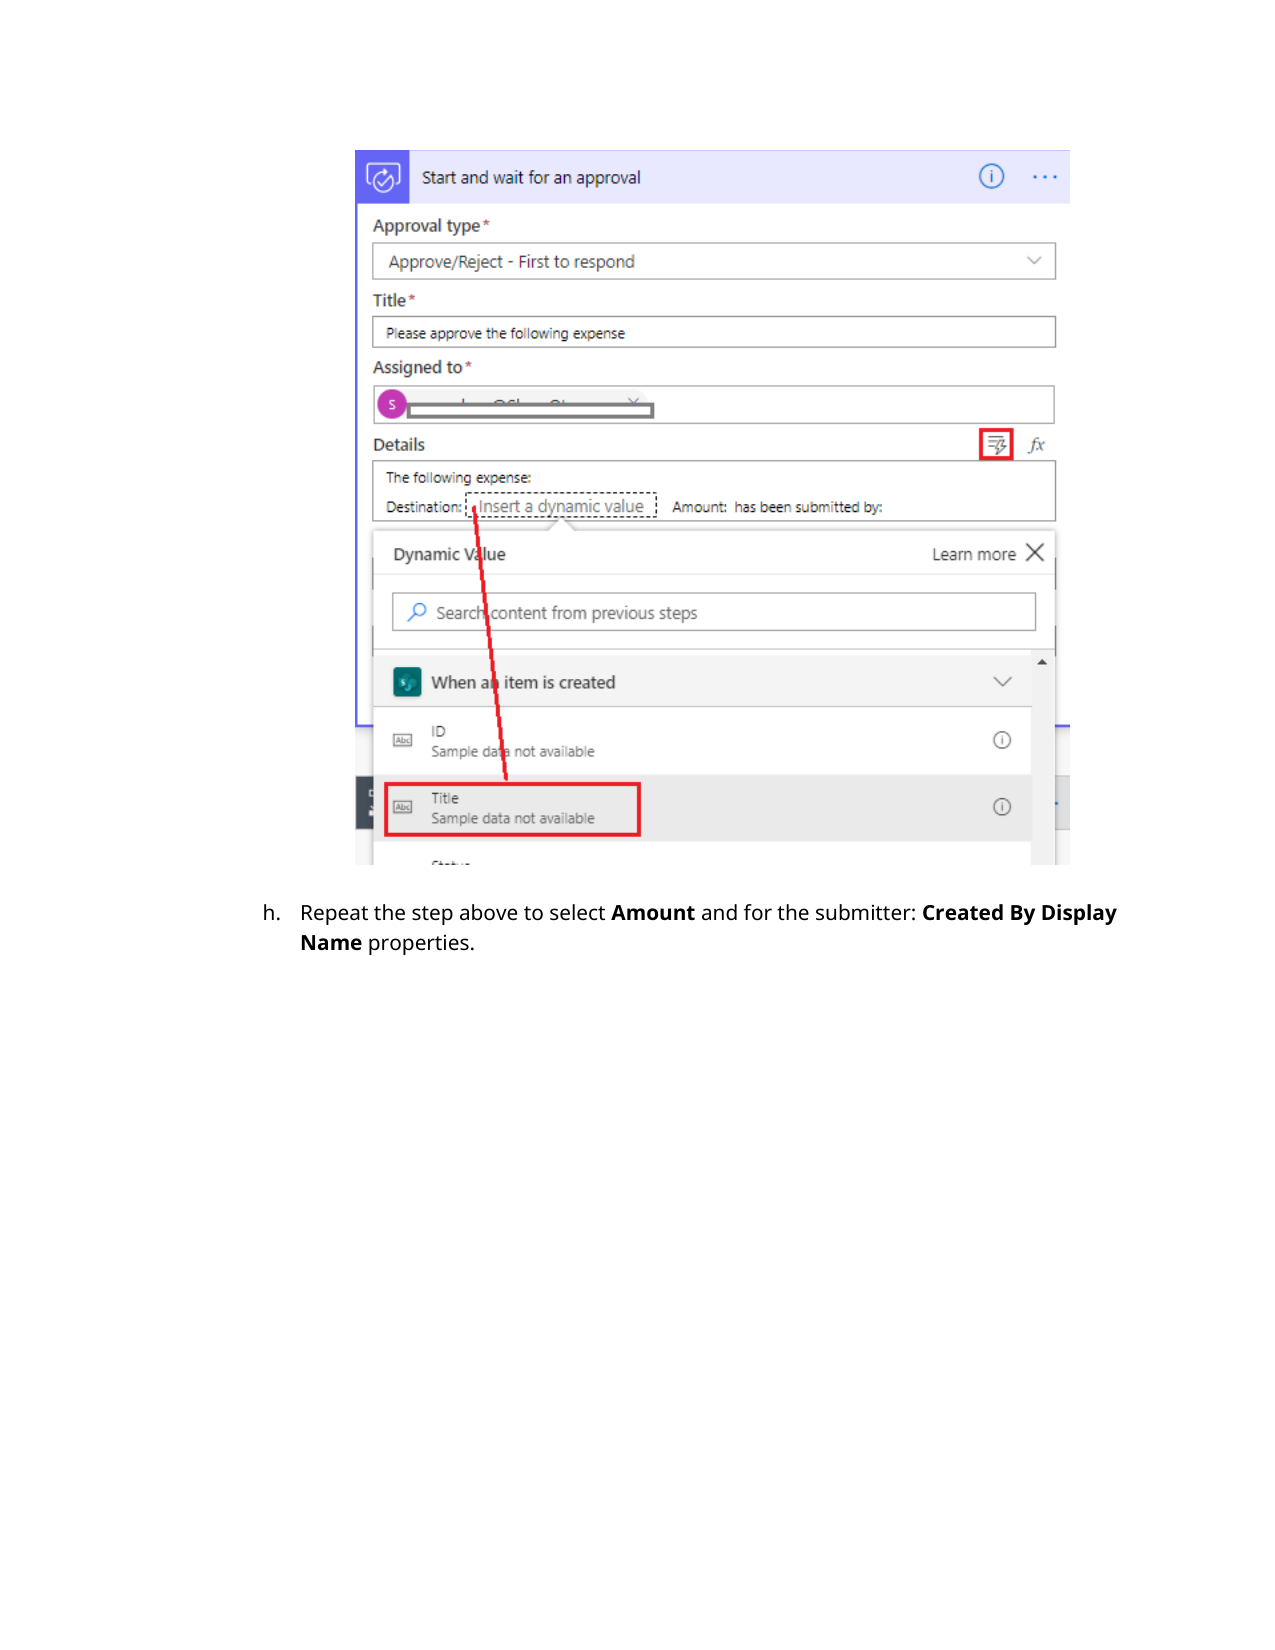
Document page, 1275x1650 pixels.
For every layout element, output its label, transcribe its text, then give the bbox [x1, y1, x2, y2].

list Repeat the step above to select Amount and for the submitter: Created By Display Name properties. [262, 898, 1125, 957]
picture [355, 150, 1070, 865]
